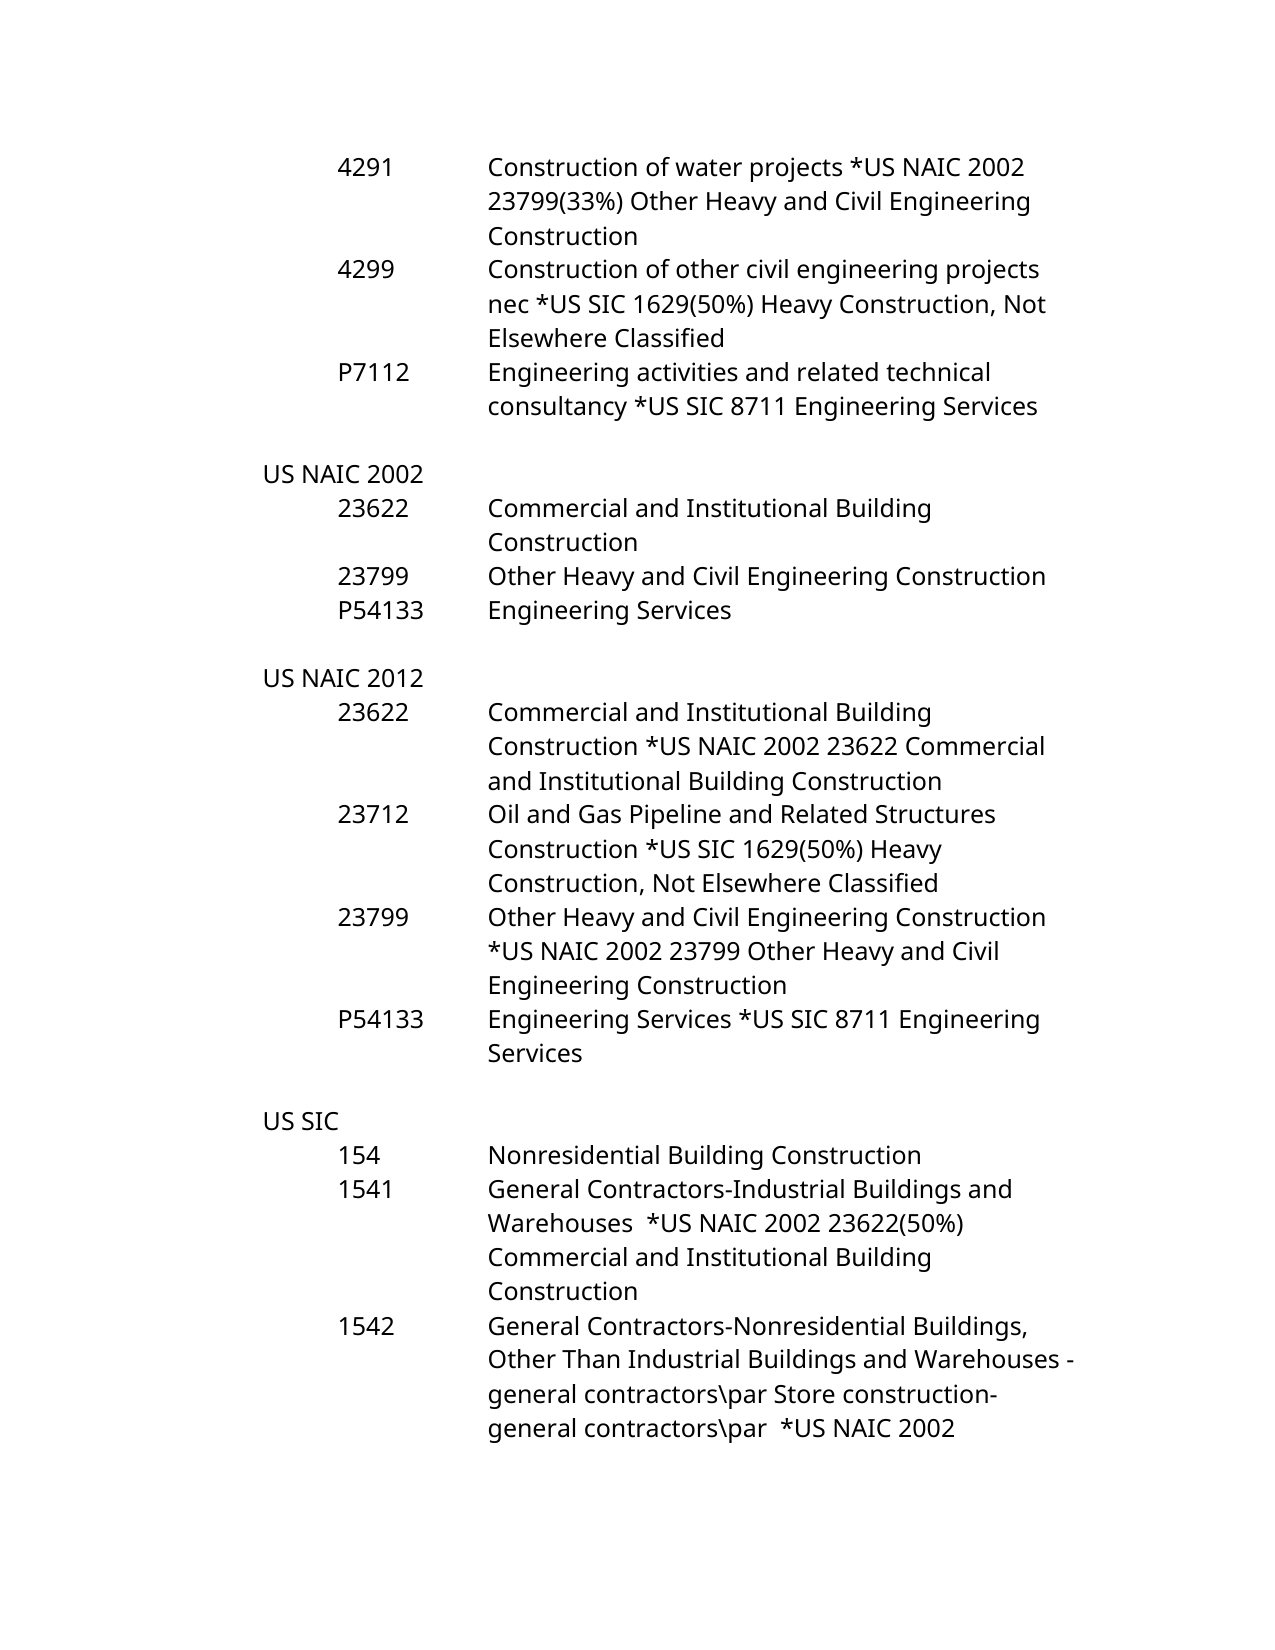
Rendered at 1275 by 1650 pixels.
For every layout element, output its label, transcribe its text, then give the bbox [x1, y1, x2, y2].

text P54133 Engineering Services [337, 593, 1087, 627]
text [337, 1308, 1087, 1444]
text 23799 Other Heavy and Civil Engineering Construction [337, 559, 1087, 593]
text US NAIC 2012 [262, 661, 1087, 695]
text US SIC [262, 1104, 1087, 1138]
text 4291 Construction of water projects *US NAIC 2002 23799(33%) Other Heavy and Civil Engineering Construction [337, 150, 1087, 252]
text 23622 Commercial and Institutional Building Construction [337, 491, 1087, 559]
text 154 Nonresidential Building Construction [337, 1138, 1087, 1172]
text 4299 Construction of other civil engineering projects nec *US SIC 1629(50%) Heavy Construction, Not Elsewhere Classified [337, 252, 1087, 354]
text P7112 Engineering activities and related technical consultancy *US SIC 8711 Engineering Services [337, 354, 1087, 422]
text P54133 Engineering Services *US SIC 8711 Engineering Services [337, 1002, 1087, 1070]
text 23712 Oil and Gas Pipeline and Related Structures Construction *US SIC 1629(50%) Heavy Construction, Not Elsewhere Classified [337, 797, 1087, 899]
text 23622 Commercial and Institutional Building Construction *US NAIC 2002 23622 Commercial and Institutional Building Construction [337, 695, 1087, 797]
text US NAIC 2002 [262, 457, 1087, 491]
text 1541 General Contractors-Industrial Buildings and Warehouses *US NAIC 2002 23622(50%) Commercial and Institutional Building Construction [337, 1172, 1087, 1308]
text 23799 Other Heavy and Civil Engineering Construction *US NAIC 2002 23799 Other Heavy and Civil Engineering Construction [337, 899, 1087, 1002]
